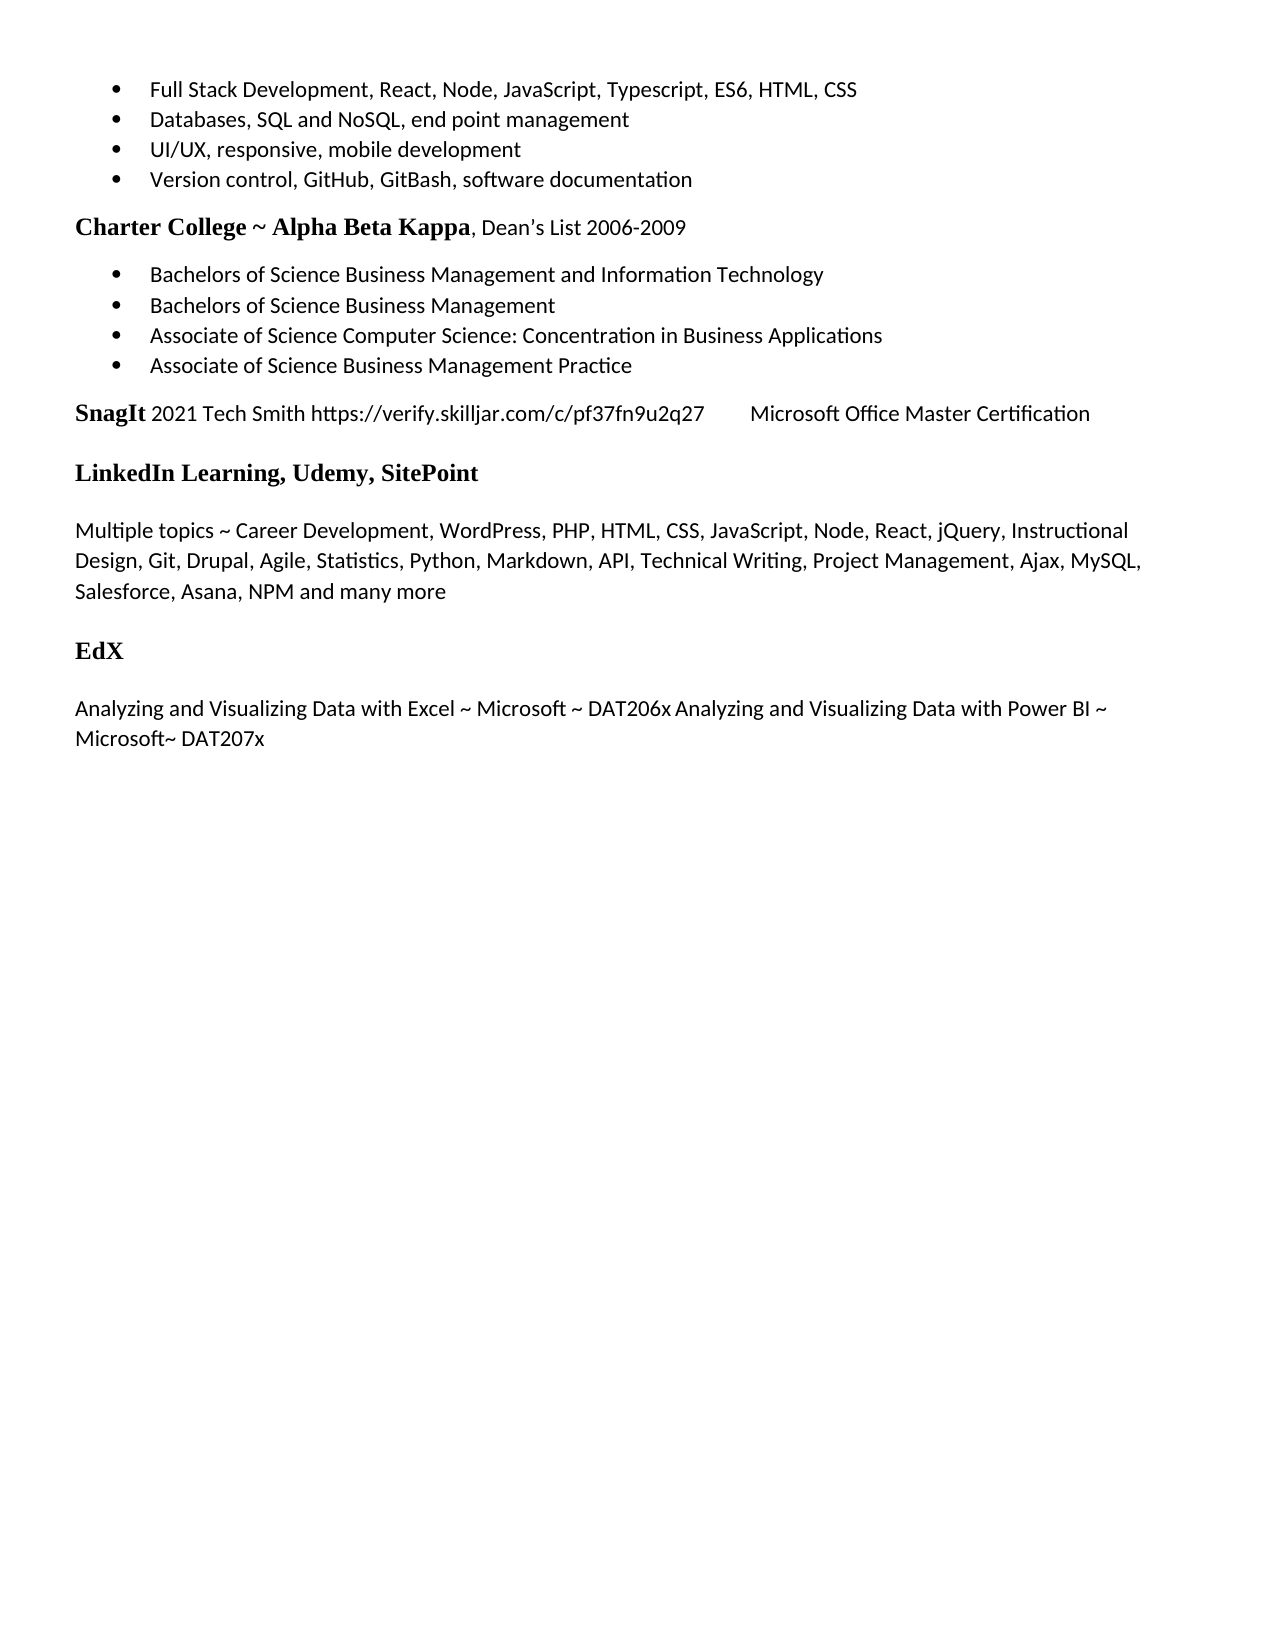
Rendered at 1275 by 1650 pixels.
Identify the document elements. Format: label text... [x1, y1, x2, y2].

list Associate of Science Business Management Practice [112, 351, 1200, 379]
subtitle LinkedIn Learning, Udemy, SitePoint [75, 458, 1200, 487]
text SnagIt 2021 Tech Smith https://verify.skilljar.com/c/pf37fn9u2q27 Microsoft Office Master Certification [75, 398, 1200, 427]
text Analyzing and Visualizing Data with Excel ~ Microsoft ~ DAT206x Analyzing and Visualizing Data with Power BI ~ Microsoft~ DAT207x [75, 694, 1200, 752]
list Bachelors of Science Business Management and Information Technology [112, 261, 1200, 288]
list UI/UX, responsive, mobile development [112, 135, 1200, 163]
subtitle EdX [75, 636, 1200, 665]
list Databases, SQL and NoSQL, end point management [112, 105, 1200, 133]
text Multiple topics ~ Career Development, WordPress, PHP, HTML, CSS, JavaScript, Node, React, jQuery, Instructional Design, Git, Drupal, Agile, Statistics, Python, Markdown, API, Technical Writing, Project Management, Ajax, MySQL, Salesforce, Asana, NPM and many more [75, 516, 1200, 605]
list Associate of Science Computer Science: Concentration in Business Applications [112, 321, 1200, 349]
list Bachelors of Science Business Management [112, 291, 1200, 319]
list Version control, GitHub, GitBash, software documentation [112, 166, 1200, 194]
text Charter College ~ Alpha Beta Kappa, Dean’s List 2006-2009 [75, 212, 1200, 242]
list Full Stack Development, React, Node, JavaScript, Typescript, ES6, HTML, CSS [112, 75, 1200, 103]
